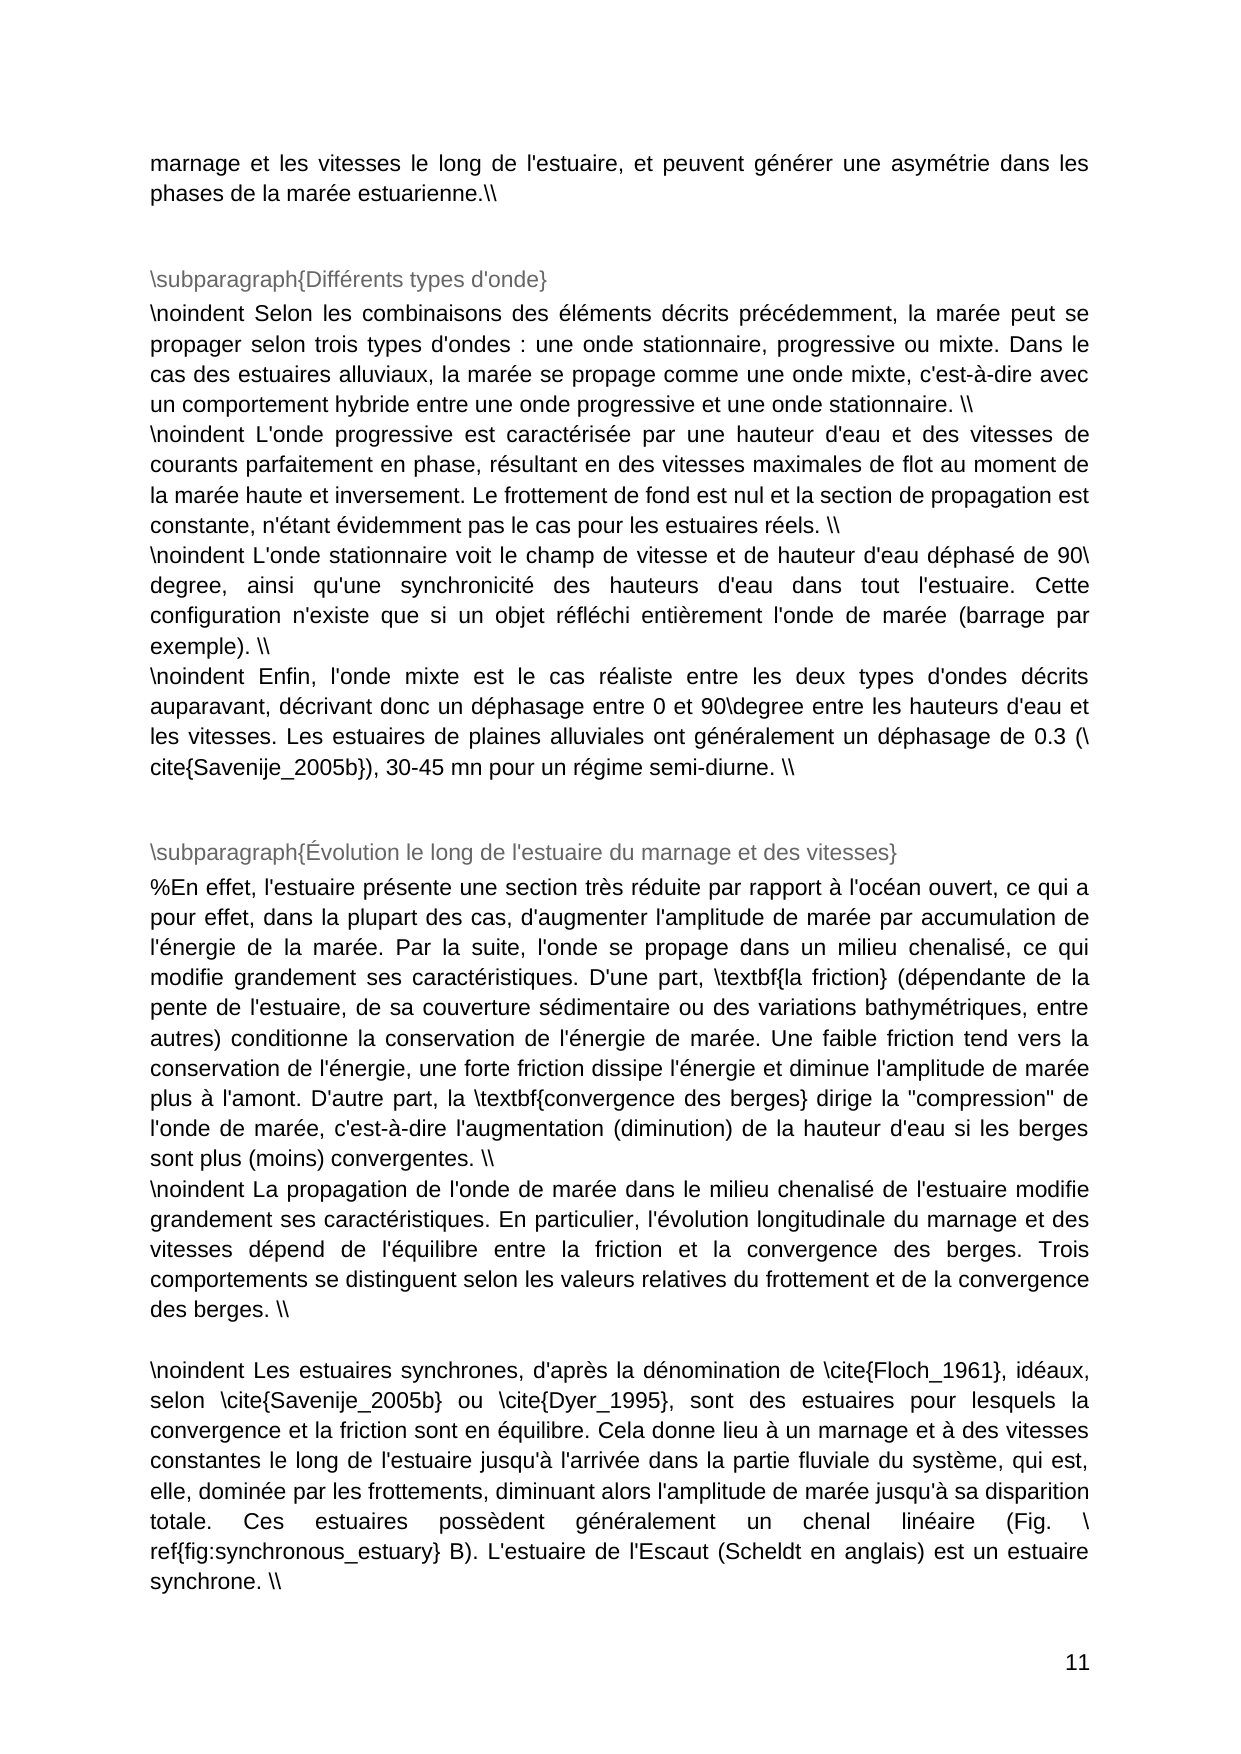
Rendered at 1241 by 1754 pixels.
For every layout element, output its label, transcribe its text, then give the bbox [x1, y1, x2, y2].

text \noindent La propagation de l'onde de marée dans le milieu chenalisé de l'estuaire modifie grandement ses caractéristiques. En particulier, l'évolution longitudinale du marnage et des vitesses dépend de l'équilibre entre la friction et la convergence des berges. Trois comportements se distinguent selon les valeurs relatives du frottement et de la convergence des berges. \\ [150, 1176, 1090, 1323]
subtitle \subparagraph{Différents types d'onde} [150, 266, 1090, 292]
text %En effet, l'estuaire présente une section très réduite par rapport à l'océan ouvert, ce qui a pour effet, dans la plupart des cas, d'augmenter l'amplitude de marée par accumulation de l'énergie de la marée. Par la suite, l'onde se propage dans un milieu chenalisé, ce qui modifie grandement ses caractéristiques. D'une part, \textbf{la friction} (dépendante de la pente de l'estuaire, de sa couverture sédimentaire ou des variations bathymétriques, entre autres) conditionne la conservation de l'énergie de marée. Une faible friction tend vers la conservation de l'énergie, une forte friction dissipe l'énergie et diminue l'amplitude de marée plus à l'amont. D'autre part, la \textbf{convergence des berges} dirige la "compression" de l'onde de marée, c'est-à-dire l'augmentation (diminution) de la hauteur d'eau si les berges sont plus (moins) convergentes. \\ [150, 873, 1090, 1172]
text \noindent Enfin, l'onde mixte est le cas réaliste entre les deux types d'ondes décrits auparavant, décrivant donc un déphasage entre 0 et 90\degree entre les hauteurs d'eau et les vitesses. Les estuaires de plaines alluviales ont généralement un déphasage de 0.3 (\cite{Savenije_2005b}), 30-45 mn pour un régime semi-diurne. \\ [150, 663, 1090, 780]
text \noindent Selon les combinaisons des éléments décrits précédemment, la marée peut se propager selon trois types d'ondes : une onde stationnaire, progressive ou mixte. Dans le cas des estuaires alluviaux, la marée se propage comme une onde mixte, c'est-à-dire avec un comportement hybride entre une onde progressive et une onde stationnaire. \\ [150, 300, 1090, 417]
subtitle \subparagraph{Évolution le long de l'estuaire du marnage et des vitesses} [150, 839, 1090, 865]
text \noindent Les estuaires synchrones, d'après la dénomination de \cite{Floch_1961}, idéaux, selon \cite{Savenije_2005b} ou \cite{Dyer_1995}, sont des estuaires pour lesquels la convergence et la friction sont en équilibre. Cela donne lieu à un marnage et à des vitesses constantes le long de l'estuaire jusqu'à l'arrivée dans la partie fluviale du système, qui est, elle, dominée par les frottements, diminuant alors l'amplitude de marée jusqu'à sa disparition totale. Ces estuaires possèdent généralement un chenal linéaire (Fig. \ref{fig:synchronous_estuary} B). L'estuaire de l'Escaut (Scheldt en anglais) est un estuaire synchrone. \\ [150, 1357, 1090, 1595]
text \noindent L'onde stationnaire voit le champ de vitesse et de hauteur d'eau déphasé de 90\degree, ainsi qu'une synchronicité des hauteurs d'eau dans tout l'estuaire. Cette configuration n'existe que si un objet réfléchi entièrement l'onde de marée (barrage par exemple). \\ [150, 542, 1090, 659]
text \noindent L'onde progressive est caractérisée par une hauteur d'eau et des vitesses de courants parfaitement en phase, résultant en des vitesses maximales de flot au moment de la marée haute et inversement. Le frottement de fond est nul et la section de propagation est constante, n'étant évidemment pas le cas pour les estuaires réels. \\ [150, 421, 1090, 538]
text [150, 150, 1090, 207]
